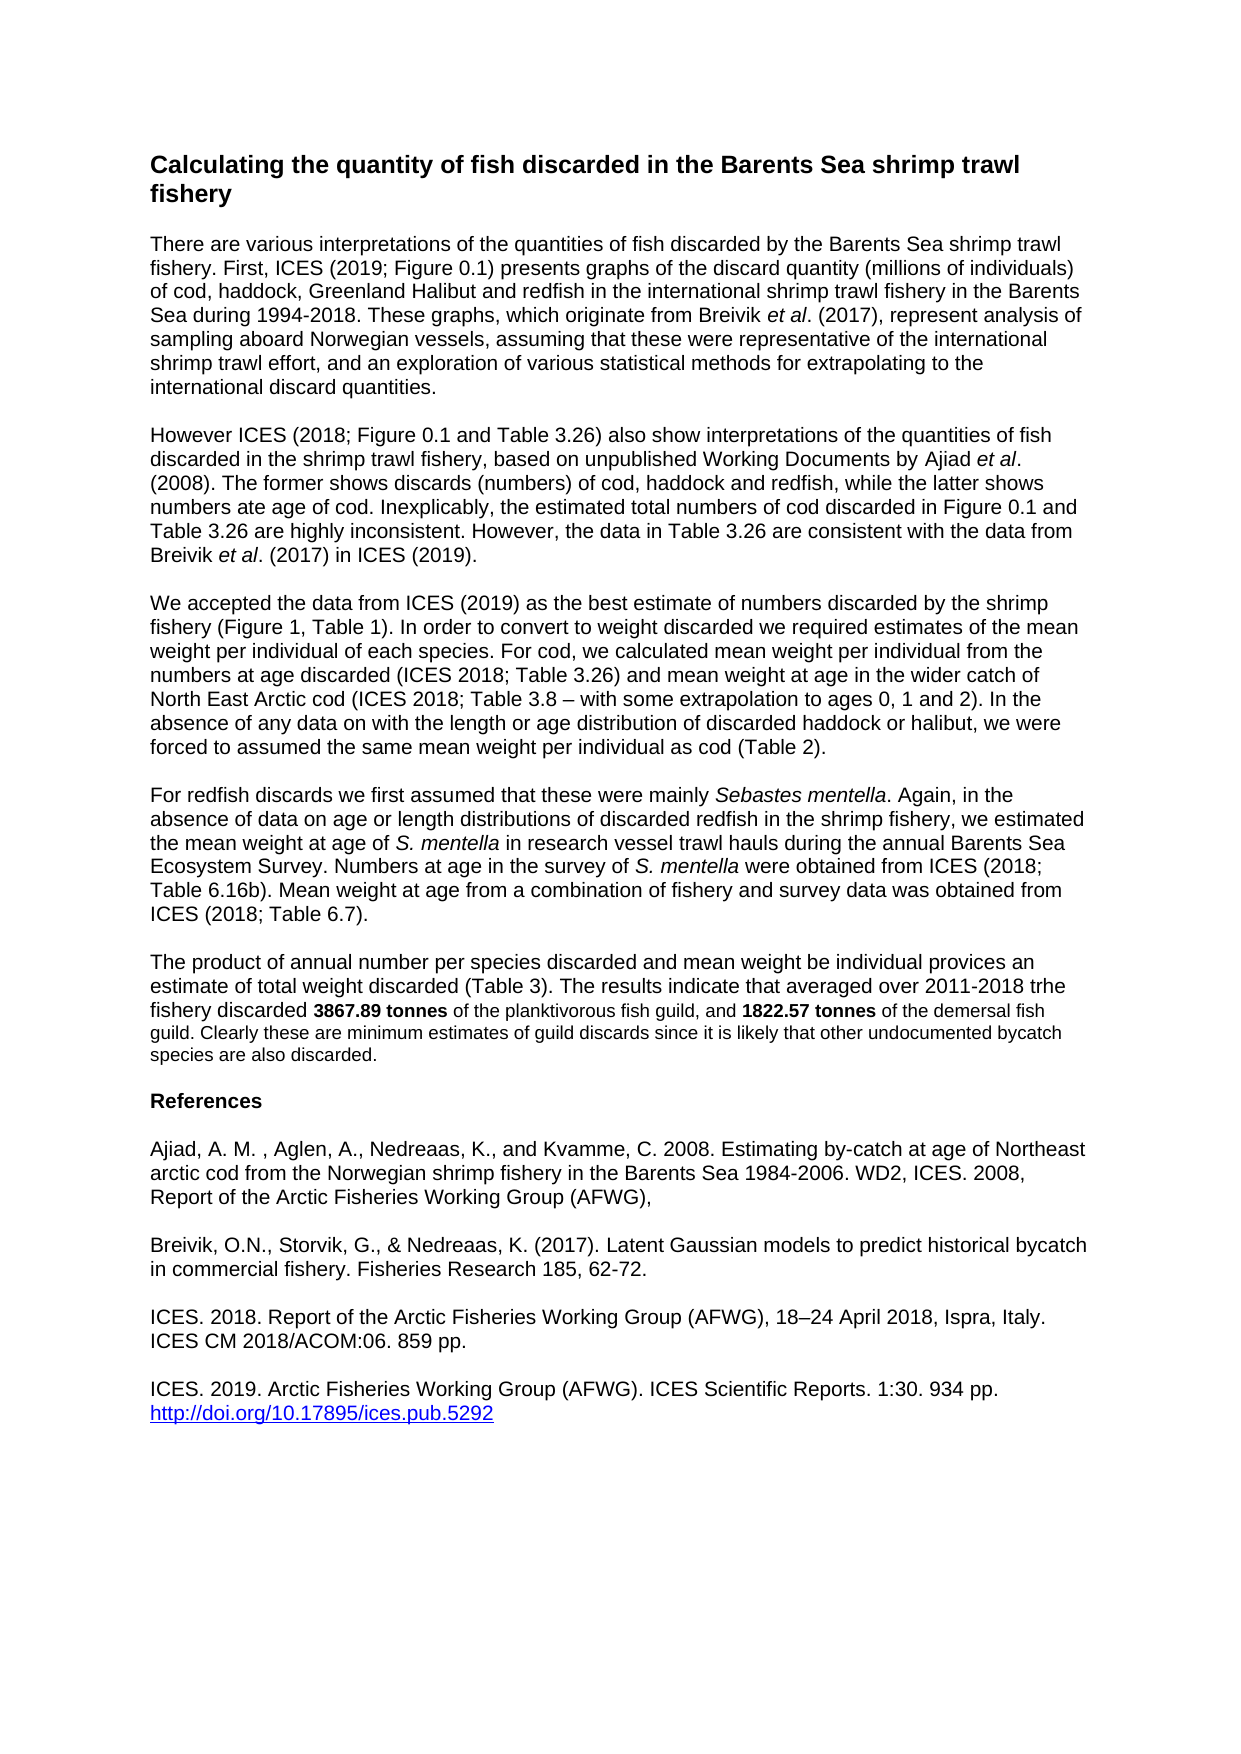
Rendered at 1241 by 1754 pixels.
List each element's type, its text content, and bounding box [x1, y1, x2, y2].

text ICES. 2019. Arctic Fisheries Working Group (AFWG). ICES Scientific Reports. 1:30. 934 pp. http://doi.org/10.17895/ices.pub.5292 [150, 1377, 1090, 1424]
text However ICES (2018; Figure 0.1 and Table 3.26) also show interpretations of the quantities of fish discarded in the shrimp trawl fishery, based on unpublished Working Documents by Ajiad et al. (2008). The former shows discards (numbers) of cod, haddock and redfish, while the latter shows numbers ate age of cod. Inexplicably, the estimated total numbers of cod discarded in Figure 0.1 and Table 3.26 are highly inconsistent. However, the data in Table 3.26 are consistent with the data from Breivik et al. (2017) in ICES (2019). [150, 423, 1090, 567]
text There are various interpretations of the quantities of fish discarded by the Barents Sea shrimp trawl fishery. First, ICES (2019; Figure 0.1) presents graphs of the discard quantity (millions of individuals) of cod, haddock, Greenland Halibut and redfish in the international shrimp trawl fishery in the Barents Sea during 1994-2018. These graphs, which originate from Breivik et al. (2017), represent analysis of sampling aboard Norwegian vessels, assuming that these were representative of the international shrimp trawl effort, and an exploration of various statistical methods for extrapolating to the international discard quantities. [150, 231, 1090, 399]
text Ajiad, A. M. , Aglen, A., Nedreaas, K., and Kvamme, C. 2008. Estimating by-catch at age of Northeast arctic cod from the Norwegian shrimp fishery in the Barents Sea 1984-2006. WD2, ICES. 2008, Report of the Arctic Fisheries Working Group (AFWG), [150, 1137, 1090, 1209]
text Calculating the quantity of fish discarded in the Barents Sea shrimp trawl fishery [150, 150, 1090, 207]
text The product of annual number per species discarded and mean weight be individual provices an estimate of total weight discarded (Table 3). The results indicate that averaged over 2011-2018 trhe fishery discarded 3867.89 tonnes of the planktivorous fish guild, and 1822.57 tonnes of the demersal fish guild. Clearly these are minimum estimates of guild discards since it is likely that other undocumented bycatch species are also discarded. [150, 950, 1090, 1065]
text For redfish discards we first assumed that these were mainly Sebastes mentella. Again, in the absence of data on age or length distributions of discarded redfish in the shrimp fishery, we estimated the mean weight at age of S. mentella in research vessel trawl hauls during the annual Barents Sea Ecosystem Survey. Numbers at age in the survey of S. mentella were obtained from ICES (2018; Table 6.16b). Mean weight at age from a combination of fishery and survey data was obtained from ICES (2018; Table 6.7). [150, 782, 1090, 926]
text Breivik, O.N., Storvik, G., & Nedreaas, K. (2017). Latent Gaussian models to predict historical bycatch in commercial fishery. Fisheries Research 185, 62-72. [150, 1233, 1090, 1281]
text ICES. 2018. Report of the Arctic Fisheries Working Group (AFWG), 18–24 April 2018, Ispra, Italy. ICES CM 2018/ACOM:06. 859 pp. [150, 1305, 1090, 1353]
text We accepted the data from ICES (2019) as the best estimate of numbers discarded by the shrimp fishery (Figure 1, Table 1). In order to convert to weight discarded we required estimates of the mean weight per individual of each species. For cod, we calculated mean weight per individual from the numbers at age discarded (ICES 2018; Table 3.26) and mean weight at age in the wider catch of North East Arctic cod (ICES 2018; Table 3.8 – with some extrapolation to ages 0, 1 and 2). In the absence of any data on with the length or age distribution of discarded haddock or halibut, we were forced to assumed the same mean weight per individual as cod (Table 2). [150, 591, 1090, 758]
text References [150, 1089, 1090, 1113]
